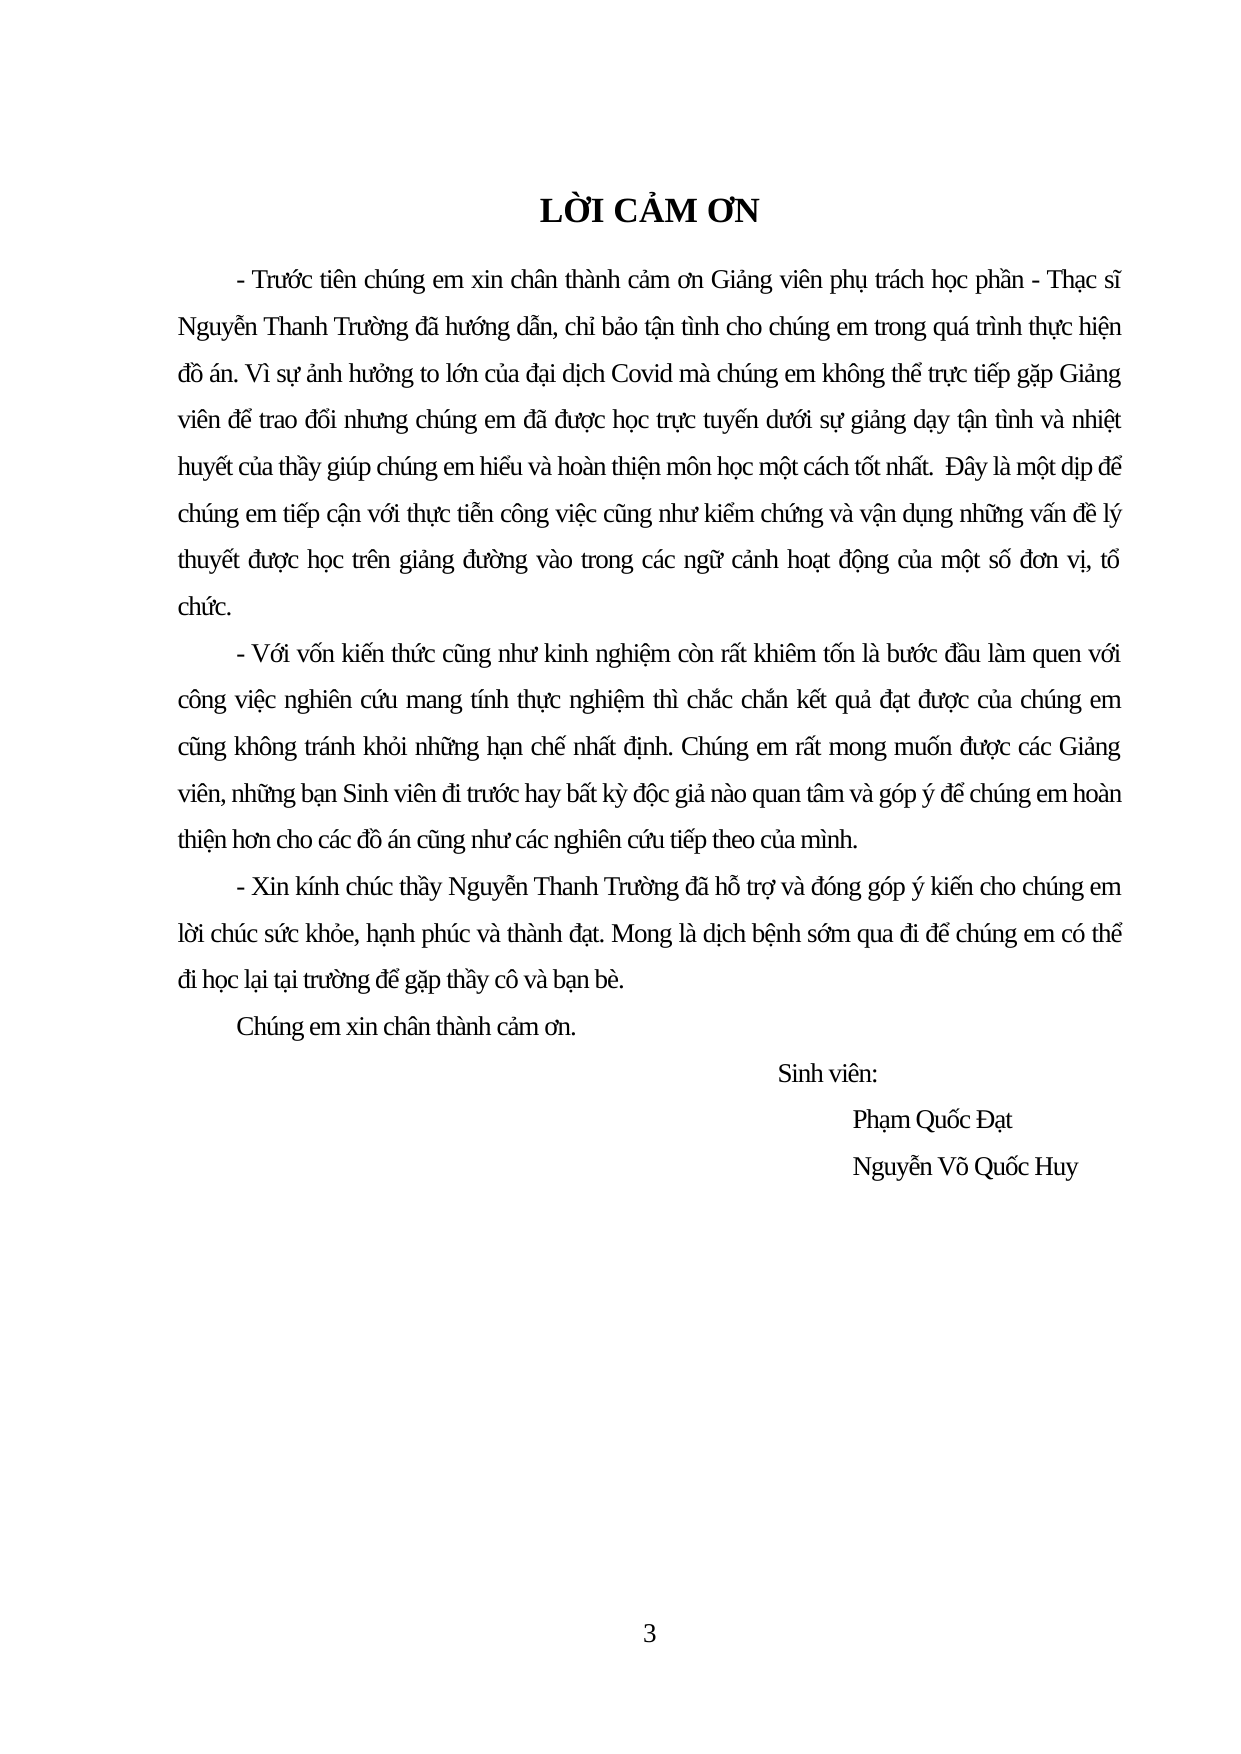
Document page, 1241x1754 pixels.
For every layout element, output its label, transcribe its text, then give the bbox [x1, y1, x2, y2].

text Phạm Quốc Đạt [177, 1103, 1122, 1134]
text - Trước tiên chúng em xin chân thành cảm ơn Giảng viên phụ trách học phần - Thạc sĩ Nguyễn Thanh Trường đã hướng dẫn, chỉ bảo tận tình cho chúng em trong quá trình thực hiện đồ án. Vì sự ảnh hưởng to lớn của đại dịch Covid mà chúng em không thể trực tiếp gặp Giảng viên để trao đổi nhưng chúng em đã được học trực tuyến dưới sự giảng dạy tận tình và nhiệt huyết của thầy giúp chúng em hiểu và hoàn thiện môn học một cách tốt nhất. Đây là một dịp để chúng em tiếp cận với thực tiễn công việc cũng như kiểm chứng và vận dụng những vấn đề lý thuyết được học trên giảng đường vào trong các ngữ cảnh hoạt động của một số đơn vị, tổ chức. [177, 263, 1122, 621]
text Chúng em xin chân thành cảm ơn. [177, 1010, 1122, 1041]
text - Xin kính chúc thầy Nguyễn Thanh Trường đã hỗ trợ và đóng góp ý kiến cho chúng em lời chúc sức khỏe, hạnh phúc và thành đạt. Mong là dịch bệnh sớm qua đi để chúng em có thể đi học lại tại trường để gặp thầy cô và bạn bè. [177, 870, 1122, 994]
text Nguyễn Võ Quốc Huy [177, 1150, 1122, 1181]
text Sinh viên: [177, 1057, 1122, 1088]
text - Với vốn kiến thức cũng như kinh nghiệm còn rất khiêm tốn là bước đầu làm quen với công việc nghiên cứu mang tính thực nghiệm thì chắc chắn kết quả đạt được của chúng em cũng không tránh khỏi những hạn chế nhất định. Chúng em rất mong muốn được các Giảng viên, những bạn Sinh viên đi trước hay bất kỳ độc giả nào quan tâm và góp ý để chúng em hoàn thiện hơn cho các đồ án cũng như các nghiên cứu tiếp theo của mình. [177, 637, 1122, 854]
subtitle LỜI CẢM ƠN [177, 190, 1122, 231]
